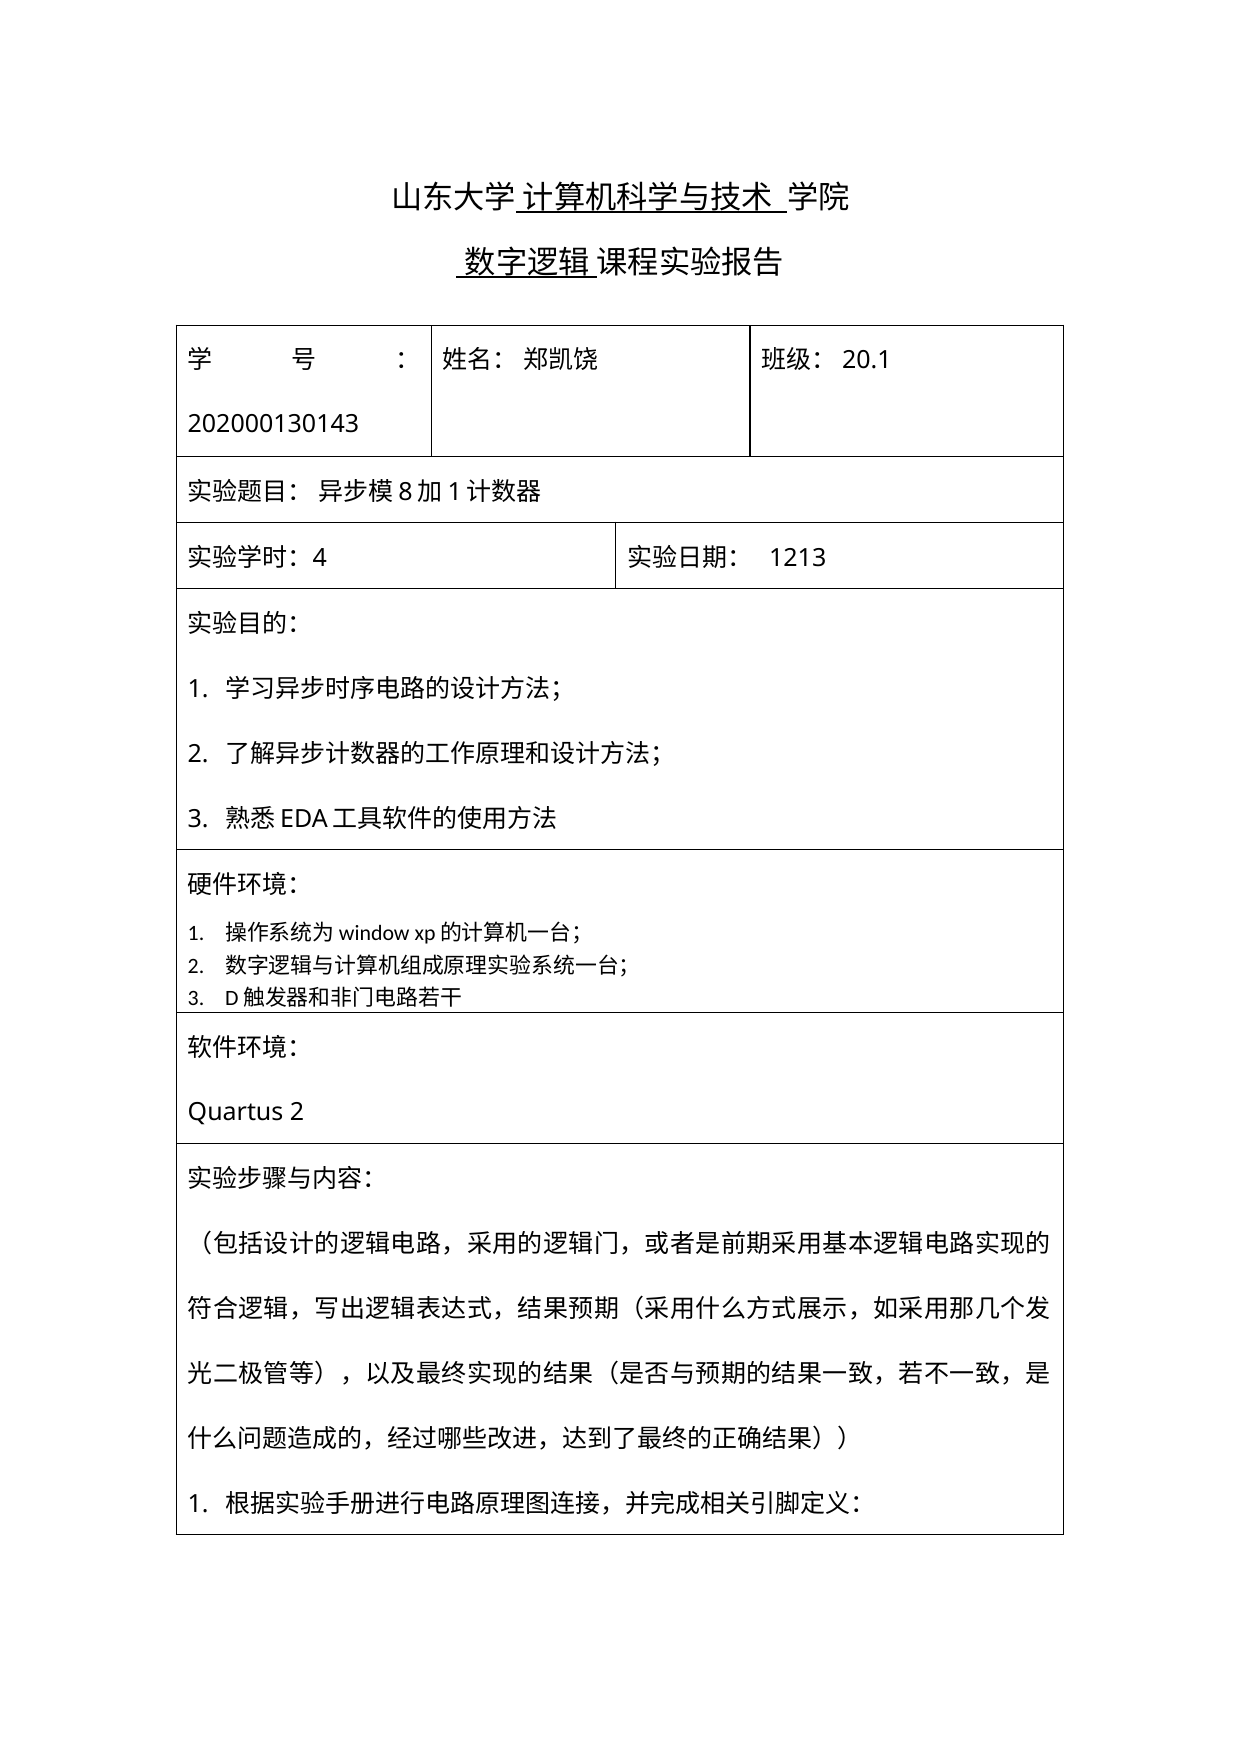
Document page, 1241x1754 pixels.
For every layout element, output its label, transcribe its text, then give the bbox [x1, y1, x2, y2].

table_cell 实验日期： 1213 [616, 523, 1063, 588]
table_cell 实验题目： 异步模8加1计数器 [177, 457, 1063, 522]
table_header 班级： 20.1 [751, 326, 1063, 456]
table_cell 硬件环境： 操作系统为window xp的计算机一台； 数字逻辑与计算机组成原理实验系统一台； D触发器和非门电路若干 [177, 850, 1063, 1012]
table_cell 软件环境： Quartus 2 [177, 1013, 1063, 1143]
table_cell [177, 1144, 1063, 1534]
table_header 学号：202000130143 [177, 326, 431, 456]
table_cell 实验学时：4 [177, 523, 615, 588]
text 山东大学 计算机科学与技术 学院 [187, 162, 1053, 227]
table_header 姓名： 郑凯饶 [432, 326, 749, 456]
text 数字逻辑 课程实验报告 [187, 227, 1053, 292]
table_cell 实验目的： 学习异步时序电路的设计方法； 了解异步计数器的工作原理和设计方法； 熟悉EDA工具软件的使用方法 [177, 589, 1063, 849]
